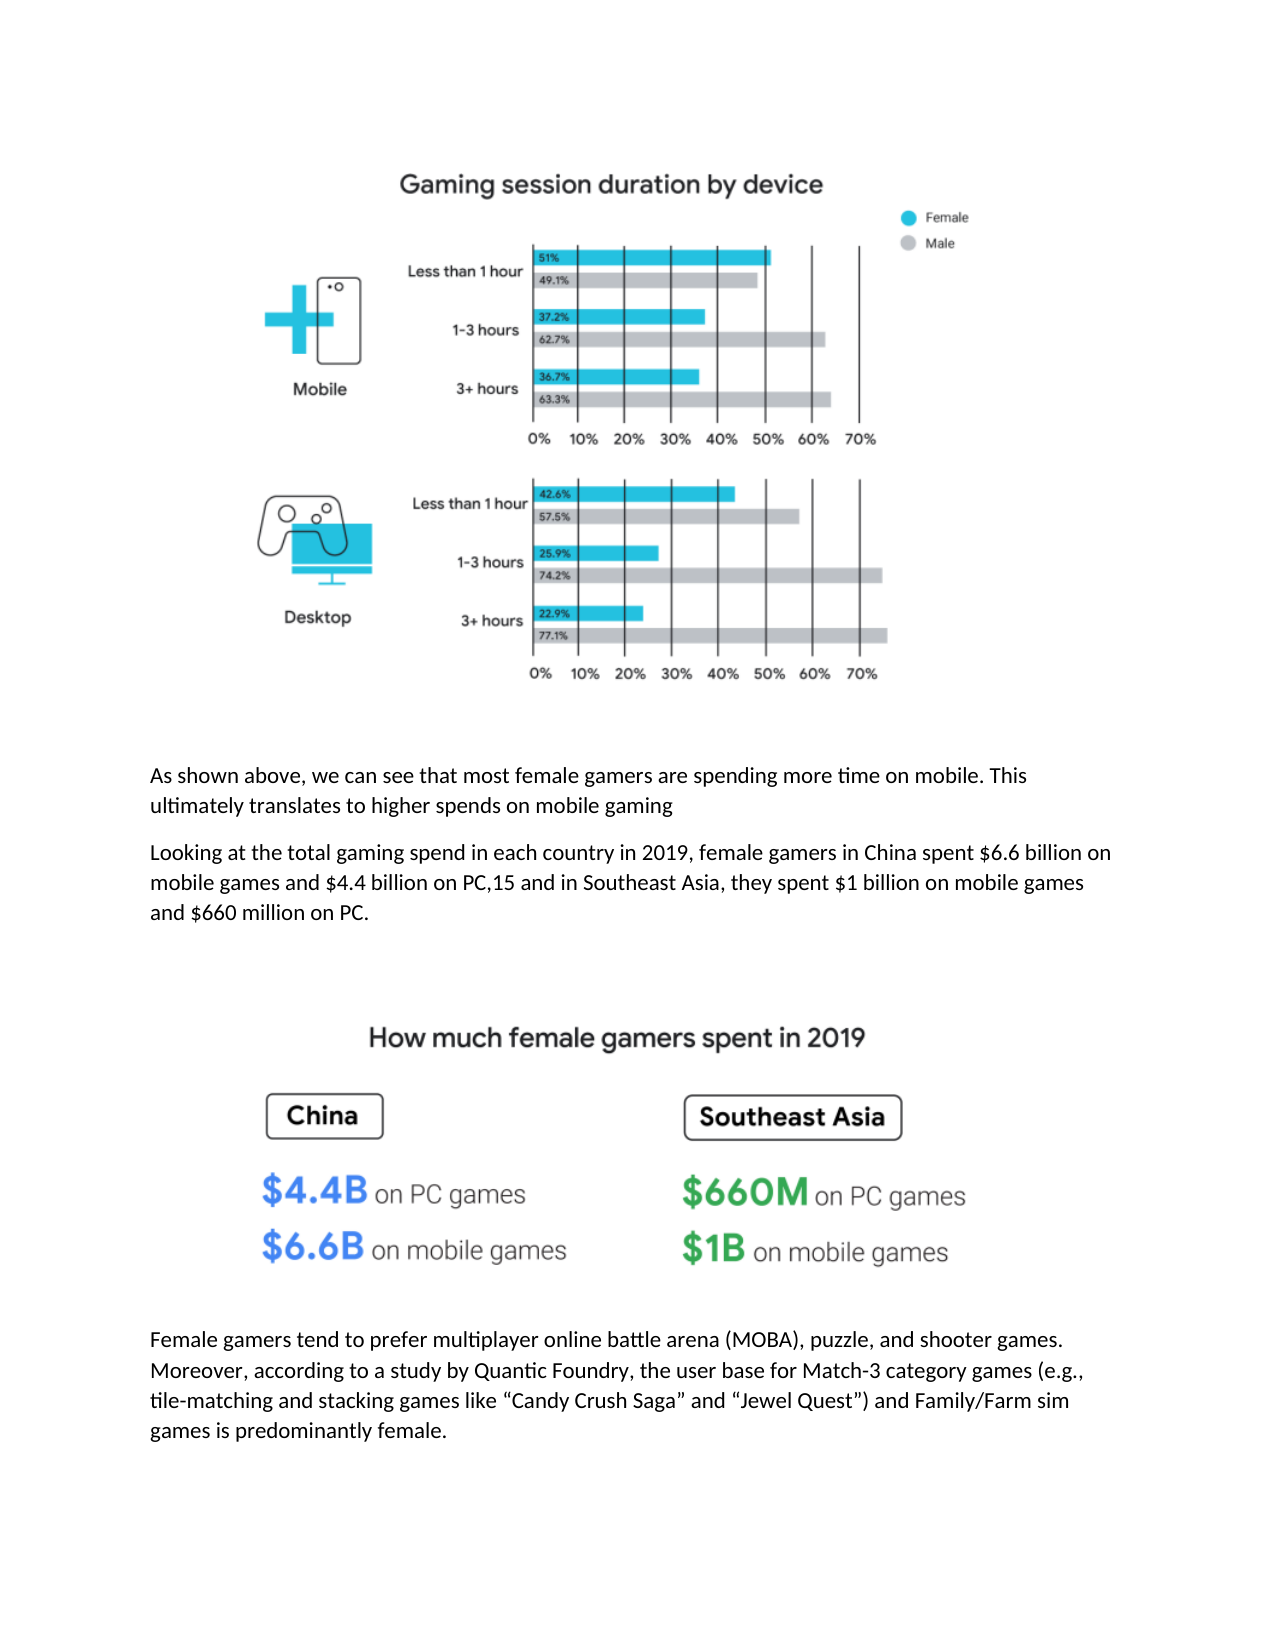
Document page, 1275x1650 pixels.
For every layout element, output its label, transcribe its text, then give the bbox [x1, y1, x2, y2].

text Female gamers tend to prefer multiplayer online battle arena (MOBA), puzzle, and shooter games. Moreover, according to a study by Quantic Foundry, the user base for Match-3 category games (e.g., tile-matching and stacking games like “Candy Crush Saga” and “Jewel Quest”) and Family/Farm sim games is predominantly female. [150, 1326, 1125, 1444]
text As shown above, we can see that most female gamers are spending more time on mobile. This ultimately translates to higher spends on mobile gaming [150, 761, 1125, 819]
picture [150, 992, 1125, 1307]
picture [150, 150, 1125, 696]
text Looking at the total gaming spend in each country in 2019, female gamers in China spent $6.6 billion on mobile games and $4.4 billion on PC,15 and in Southeast Asia, they spent $1 billion on mobile games and $660 million on PC. [150, 838, 1125, 927]
